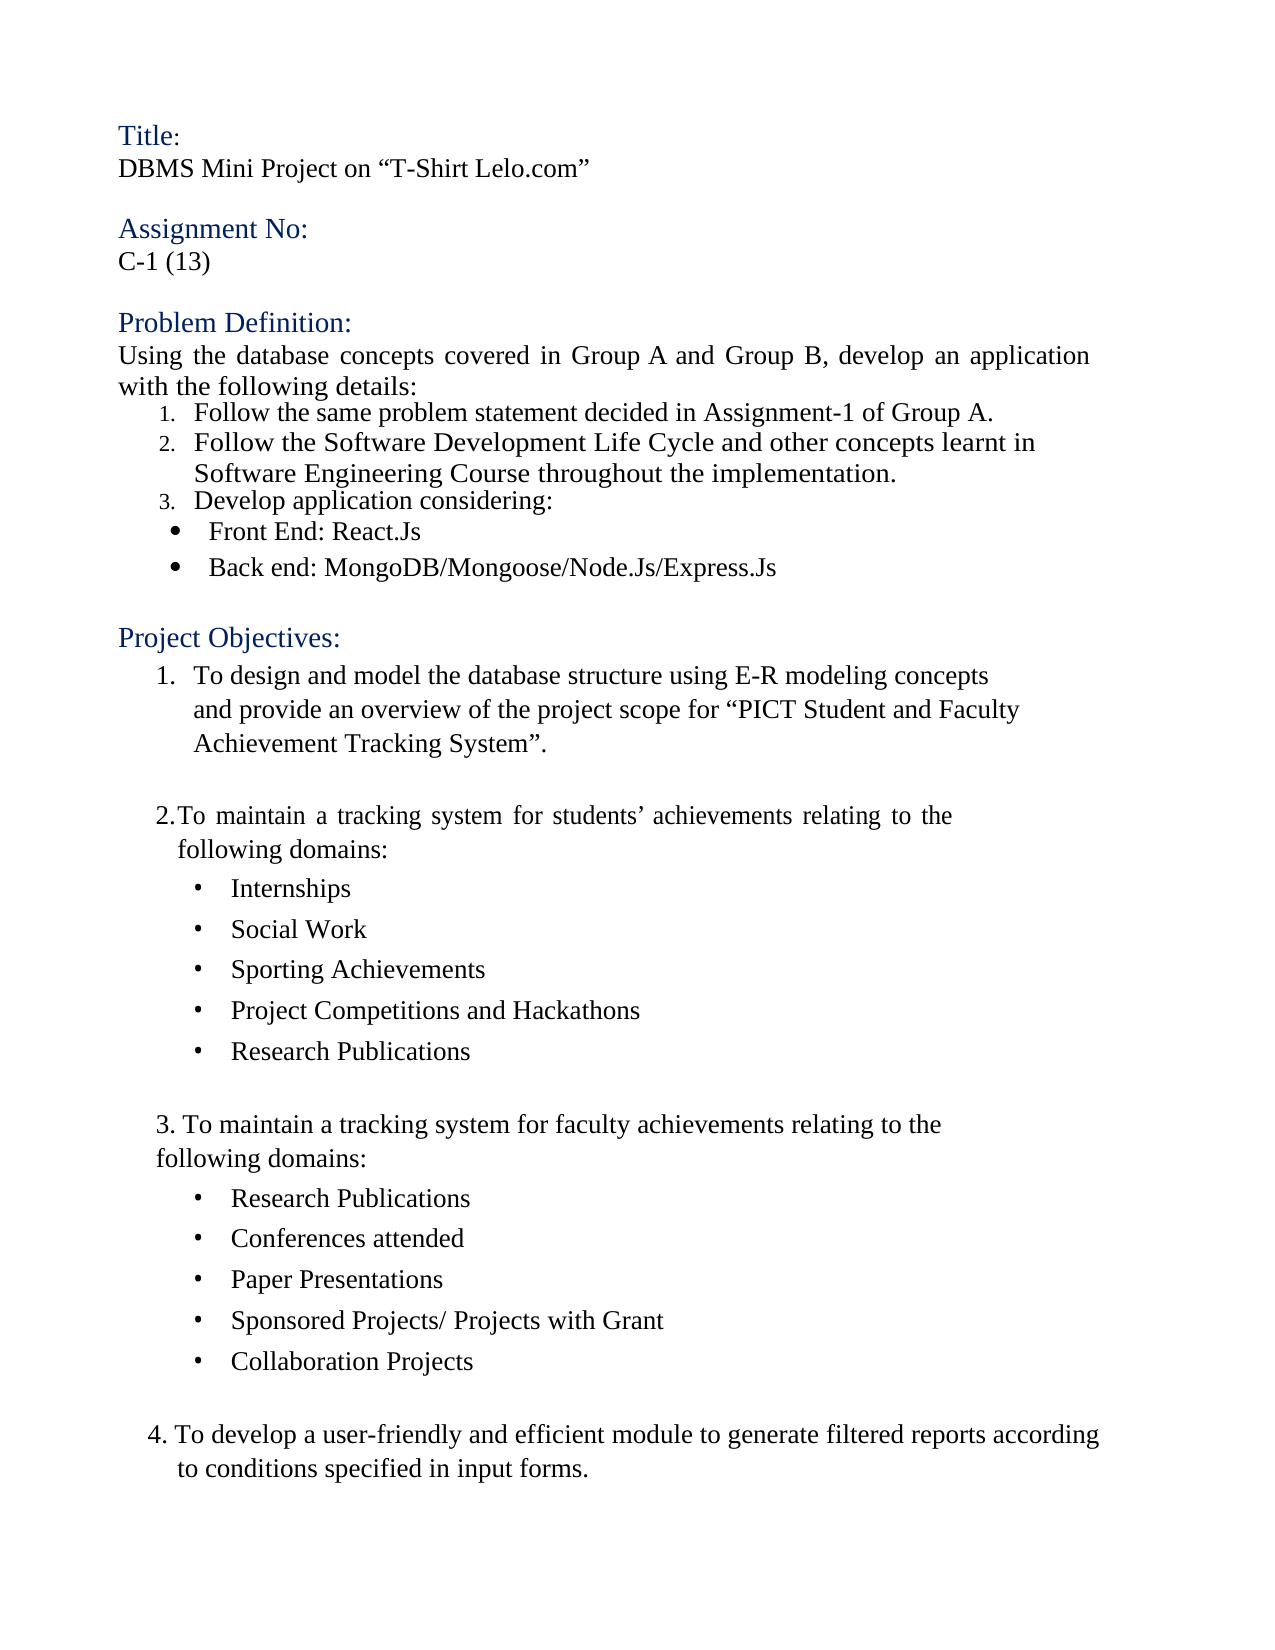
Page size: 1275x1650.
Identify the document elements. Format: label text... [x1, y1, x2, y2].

list Front End: React.Js [171, 516, 1210, 547]
list Follow the same problem statement decided in Assignment-1 of Group A. [158, 401, 1210, 427]
subtitle Problem Definition: [118, 305, 1210, 339]
list Internships [193, 868, 1210, 905]
list Social Work [193, 909, 1210, 946]
list To design and model the database structure using E-R modeling concepts and provide an overview of the project scope for “PICT Student and Faculty Achievement Tracking System”. [156, 659, 1033, 759]
subtitle Title: [118, 118, 1210, 152]
list To develop a user-friendly and efficient module to generate filtered reports according to conditions specified in input forms. [147, 1418, 1125, 1483]
list Sponsored Projects/ Projects with Grant [193, 1300, 1210, 1337]
subtitle Project Objectives: [118, 621, 1210, 654]
list To maintain a tracking system for faculty achievements relating to the following domains: [156, 1108, 1052, 1173]
list Conferences attended [193, 1219, 1210, 1256]
list Research Publications [193, 1031, 1210, 1068]
list Project Competitions and Hackathons [193, 991, 1210, 1028]
list Research Publications [193, 1178, 1210, 1215]
list Develop application considering: [158, 488, 1210, 514]
text C-1 (13) [118, 245, 1210, 276]
list Paper Presentations [193, 1259, 1210, 1296]
text Using the database concepts covered in Group A and Group B, develop an application with the following details: [118, 339, 1138, 401]
list Sporting Achievements [193, 950, 1210, 987]
list Collaboration Projects [193, 1341, 1210, 1378]
list To maintain a tracking system for students’ achievements relating to the following domains: [155, 799, 960, 864]
text DBMS Mini Project on “T-Shirt Lelo.com” [118, 152, 1210, 183]
subtitle Assignment No: [118, 212, 1210, 245]
list Follow the Software Development Life Cycle and other concepts learnt in Software Engineering Course throughout the implementation. [158, 427, 1145, 488]
list Back end: MongoDB/Mongoose/Node.Js/Express.Js [171, 551, 1210, 583]
